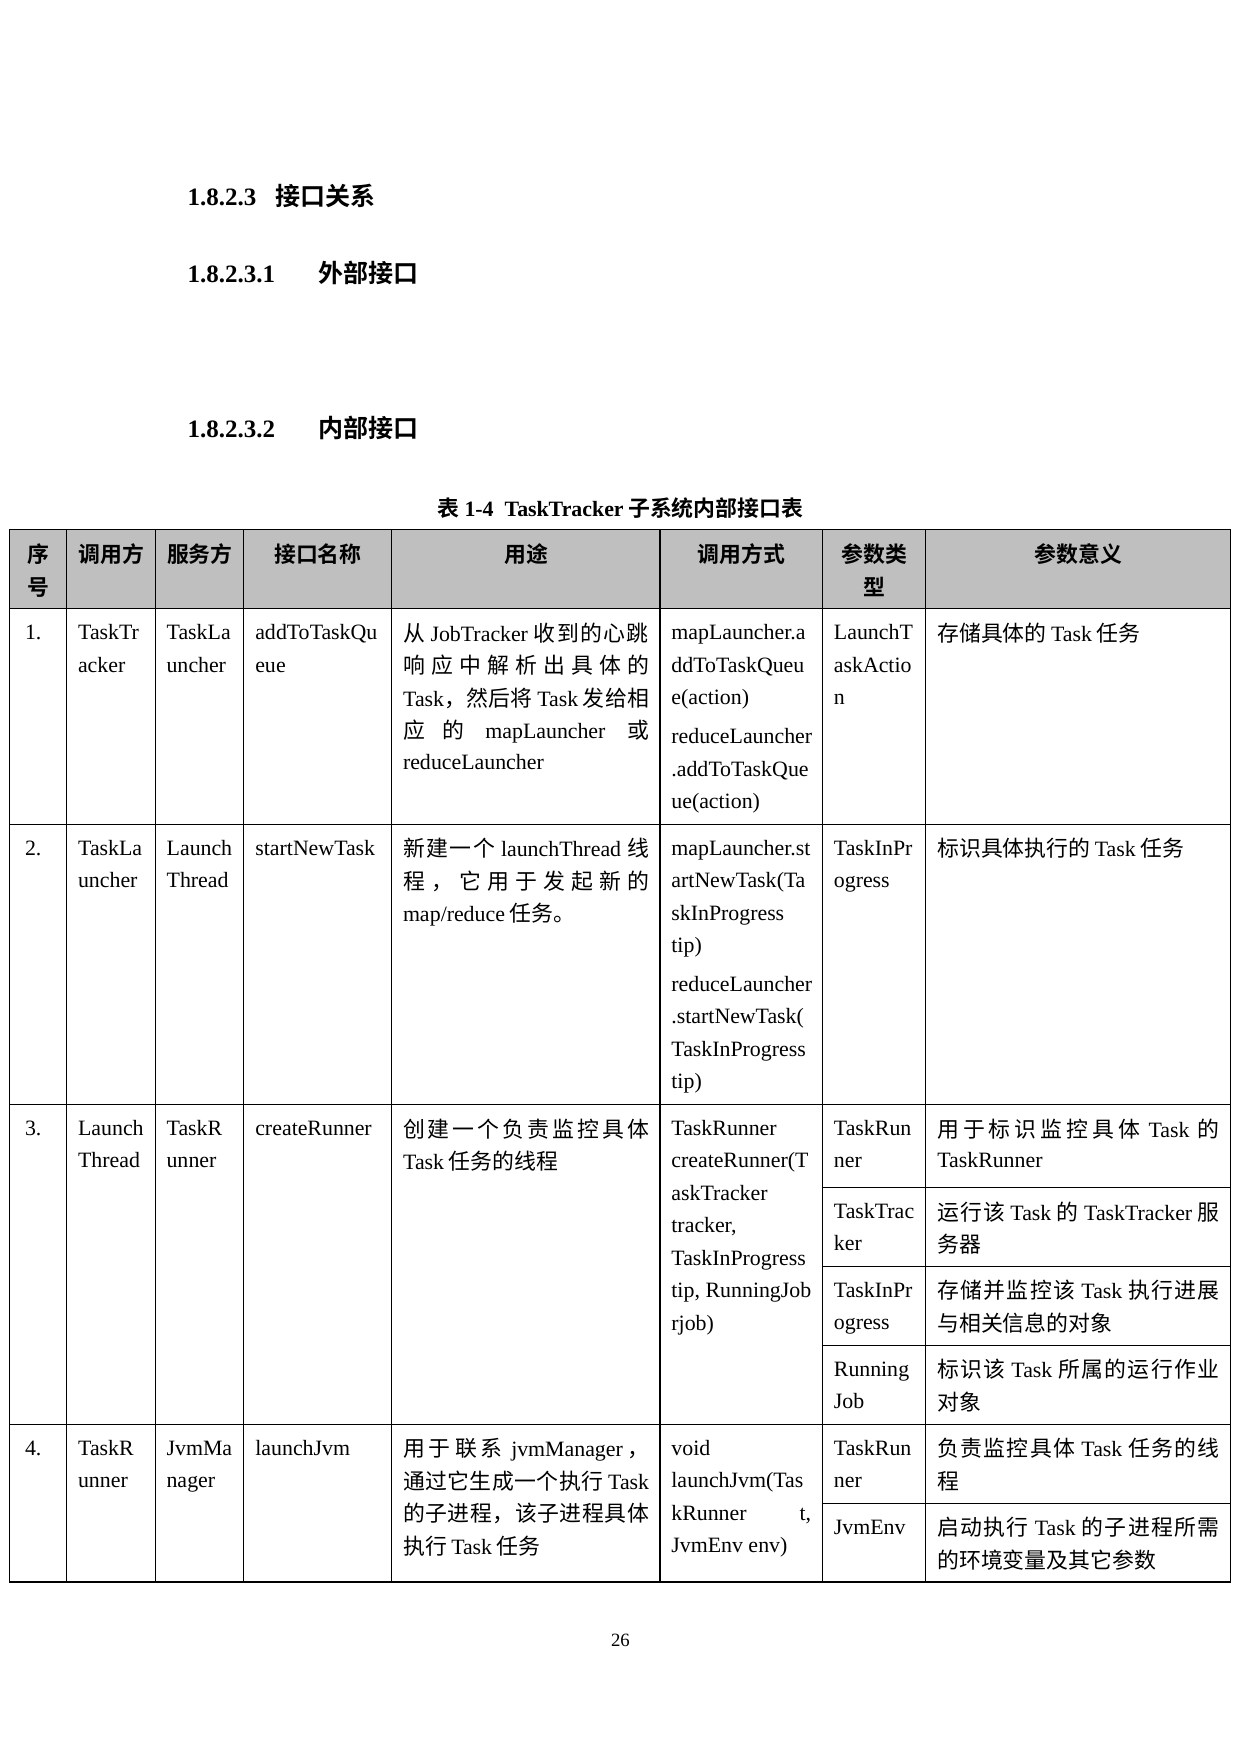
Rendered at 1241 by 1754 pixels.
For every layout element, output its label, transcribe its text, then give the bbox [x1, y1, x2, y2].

table_cell startNewTask [244, 825, 391, 1104]
subtitle 外部接口 [187, 239, 1053, 304]
table_cell TaskRunner [156, 1105, 243, 1423]
table_cell TaskInProgress [823, 825, 925, 1104]
table_cell 用于标识监控具体Task的TaskRunner [926, 1105, 1230, 1187]
table_cell mapLauncher.startNewTask(TaskInProgress tip) reduceLauncher.startNewTask(TaskInProgress tip) [661, 825, 822, 1104]
table_cell RunningJob [823, 1346, 925, 1423]
table_cell TaskRunner [823, 1105, 925, 1187]
table_cell TaskLauncher [156, 609, 243, 823]
table_header 服务方 [156, 530, 243, 608]
table_cell JvmEnv [823, 1504, 925, 1581]
table_header 调用方式 [661, 530, 822, 608]
table_cell LaunchThread [67, 1105, 155, 1423]
subtitle 内部接口 [187, 394, 1053, 459]
table_cell JvmManager [156, 1425, 243, 1581]
table_cell mapLauncher.addToTaskQueue(action) reduceLauncher.addToTaskQueue(action) [661, 609, 822, 823]
table_cell [10, 825, 66, 1104]
table_cell TaskTracker [823, 1188, 925, 1266]
table_cell 创建一个负责监控具体Task任务的线程 [392, 1105, 659, 1423]
table_cell 存储并监控该Task执行进展与相关信息的对象 [926, 1267, 1230, 1344]
table_cell 从JobTracker收到的心跳响应中解析出具体的Task，然后将Task发给相应的mapLauncher或reduceLauncher [392, 609, 659, 823]
table_cell 负责监控具体Task任务的线程 [926, 1425, 1230, 1502]
table_cell 标识具体执行的Task任务 [926, 825, 1230, 1104]
table_cell void launchJvm(TaskRunner t, JvmEnv env) [661, 1425, 822, 1581]
table_cell TaskTracker [67, 609, 155, 823]
table_cell launchJvm [244, 1425, 391, 1581]
table_cell LaunchTaskAction [823, 609, 925, 823]
table_header 接口名称 [244, 530, 391, 608]
table_cell TaskRunner createRunner(TaskTracker tracker, TaskInProgress tip, RunningJob rjob) [661, 1105, 822, 1423]
table_cell [10, 1105, 66, 1423]
table_cell TaskInProgress [823, 1267, 925, 1344]
table_cell TaskRunner [67, 1425, 155, 1581]
table_header 参数意义 [926, 530, 1230, 608]
table_cell 存储具体的Task任务 [926, 609, 1230, 823]
table_cell createRunner [244, 1105, 391, 1423]
table_cell 运行该Task的TaskTracker服务器 [926, 1188, 1230, 1266]
table_header 用途 [392, 530, 659, 608]
subtitle 接口关系 [187, 162, 1053, 227]
table_cell addToTaskQueue [244, 609, 391, 823]
table_cell 标识该Task所属的运行作业对象 [926, 1346, 1230, 1423]
table_cell TaskLauncher [67, 825, 155, 1104]
table_cell 新建一个launchThread线程，它用于发起新的map/reduce任务。 [392, 825, 659, 1104]
table_cell LaunchThread [156, 825, 243, 1104]
table_cell 用于联系jvmManager，通过它生成一个执行Task的子进程，该子进程具体执行Task任务 [392, 1425, 659, 1581]
table_cell [10, 1425, 66, 1581]
table_header 序号 [10, 530, 66, 608]
table_header 调用方 [67, 530, 155, 608]
table_header 参数类型 [823, 530, 925, 608]
table_cell 启动执行Task的子进程所需的环境变量及其它参数 [926, 1504, 1230, 1581]
table_cell TaskRunner [823, 1425, 925, 1502]
table_cell 1 [10, 609, 66, 823]
